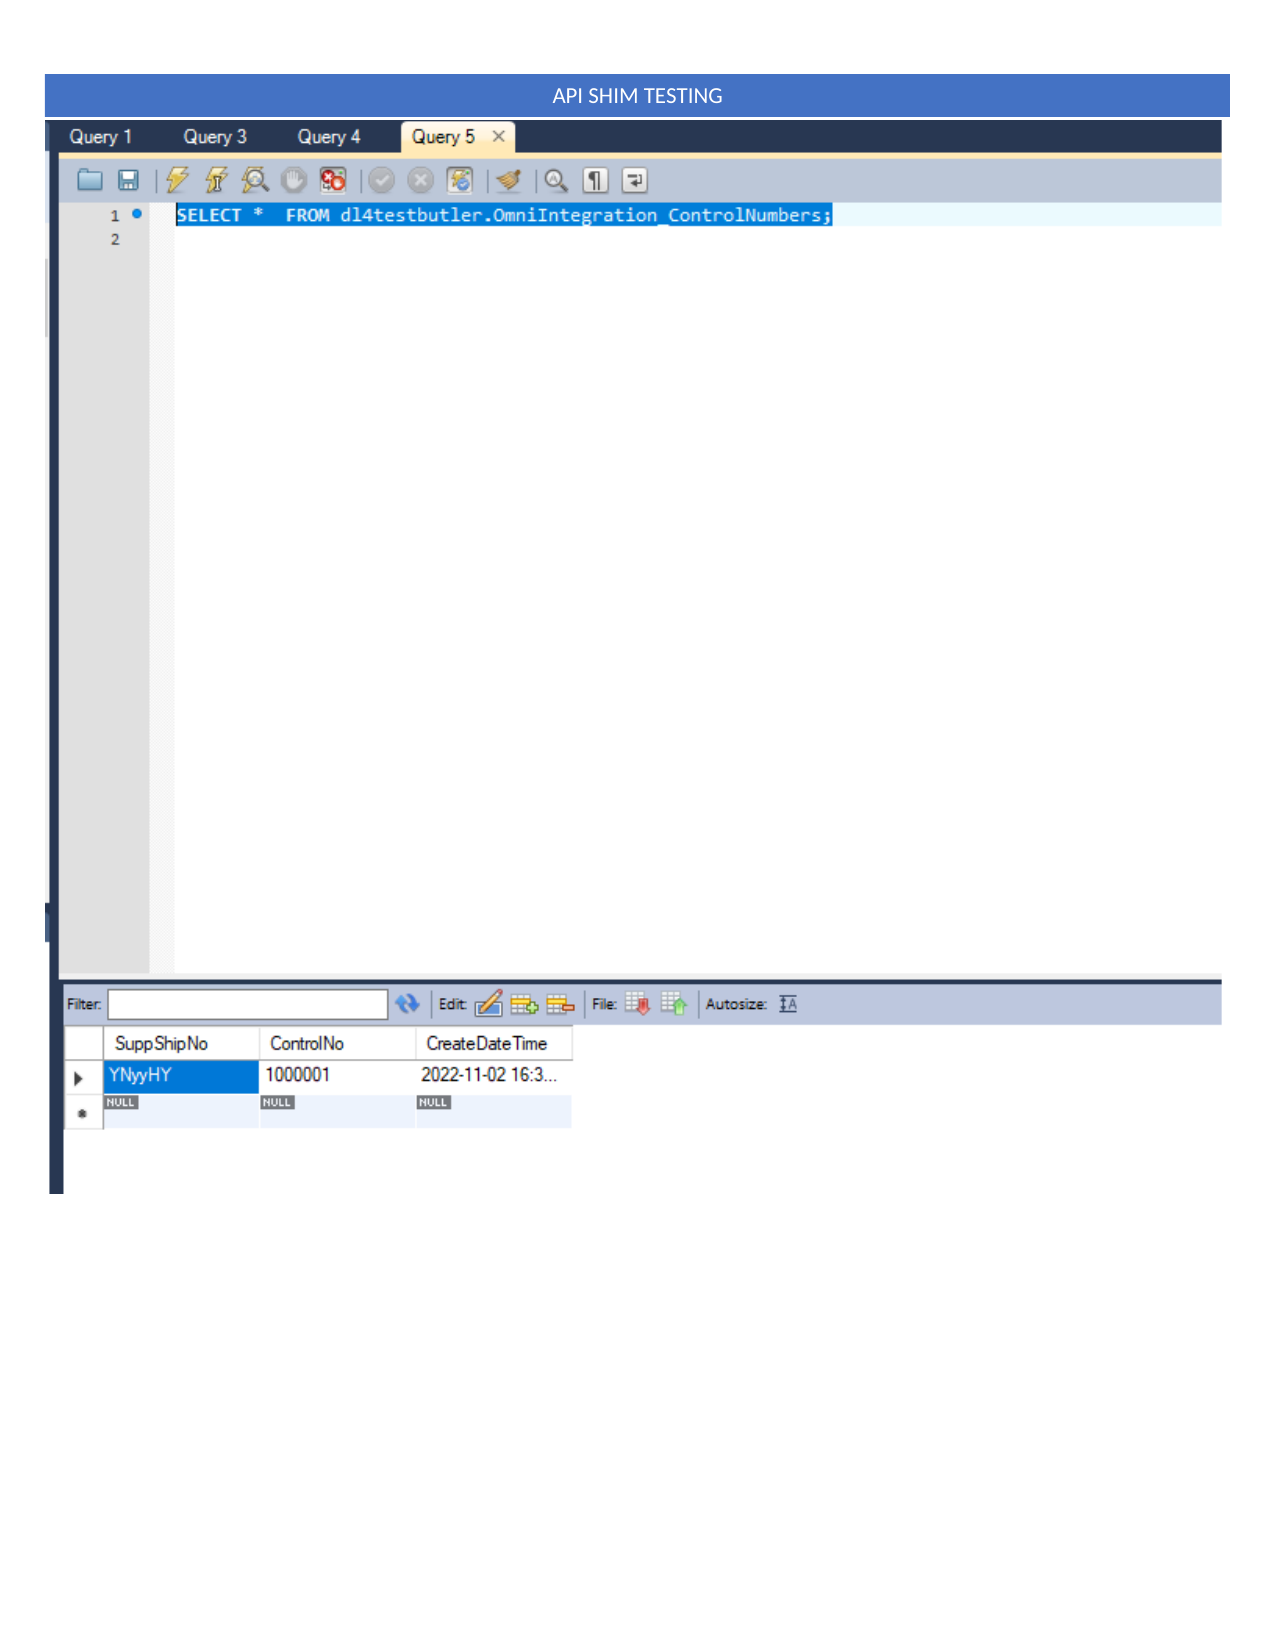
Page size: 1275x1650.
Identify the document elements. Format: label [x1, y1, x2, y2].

picture [45, 120, 1222, 1194]
